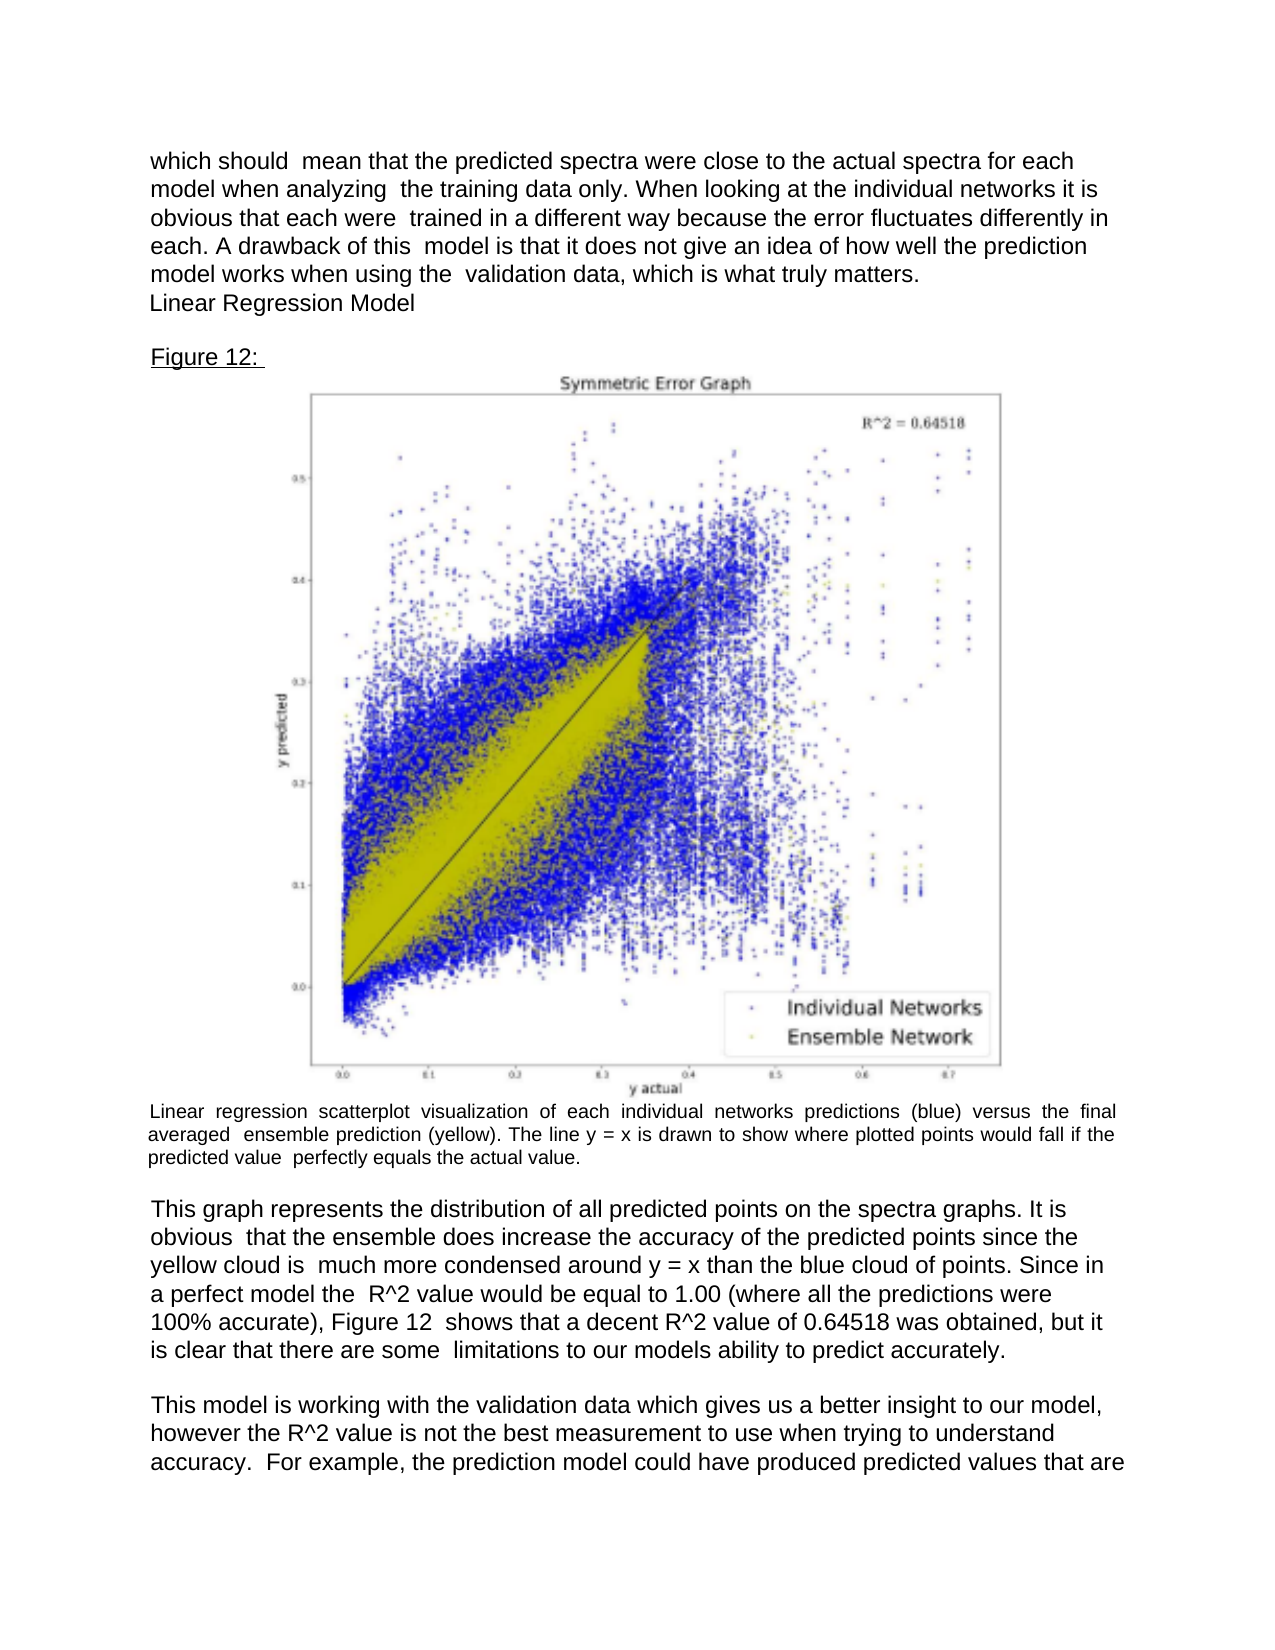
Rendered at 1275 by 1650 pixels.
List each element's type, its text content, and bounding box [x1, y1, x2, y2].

text This graph represents the distribution of all predicted points on the spectra graphs. It is obvious that the ensemble does increase the accuracy of the predicted points since the yellow cloud is much more condensed around y = x than the blue cloud of points. Since in a perfect model the R^2 value would be equal to 1.00 (where all the predictions were 100% accurate), Figure 12 shows that a decent R^2 value of 0.64518 was obtained, but it is clear that there are some limitations to our models ability to predict accurately. [150, 1195, 1109, 1364]
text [150, 1391, 1131, 1475]
text Figure 12: [150, 343, 1162, 371]
picture [271, 373, 1004, 1100]
text Linear regression scatterplot visualization of each individual networks predictions (blue) versus the final averaged ensemble prediction (yellow). The line y = x is drawn to show where plotted points would fall if the predicted value perfectly equals the actual value. [148, 1099, 1118, 1169]
text Linear Regression Model [149, 288, 1162, 316]
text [150, 147, 1121, 288]
